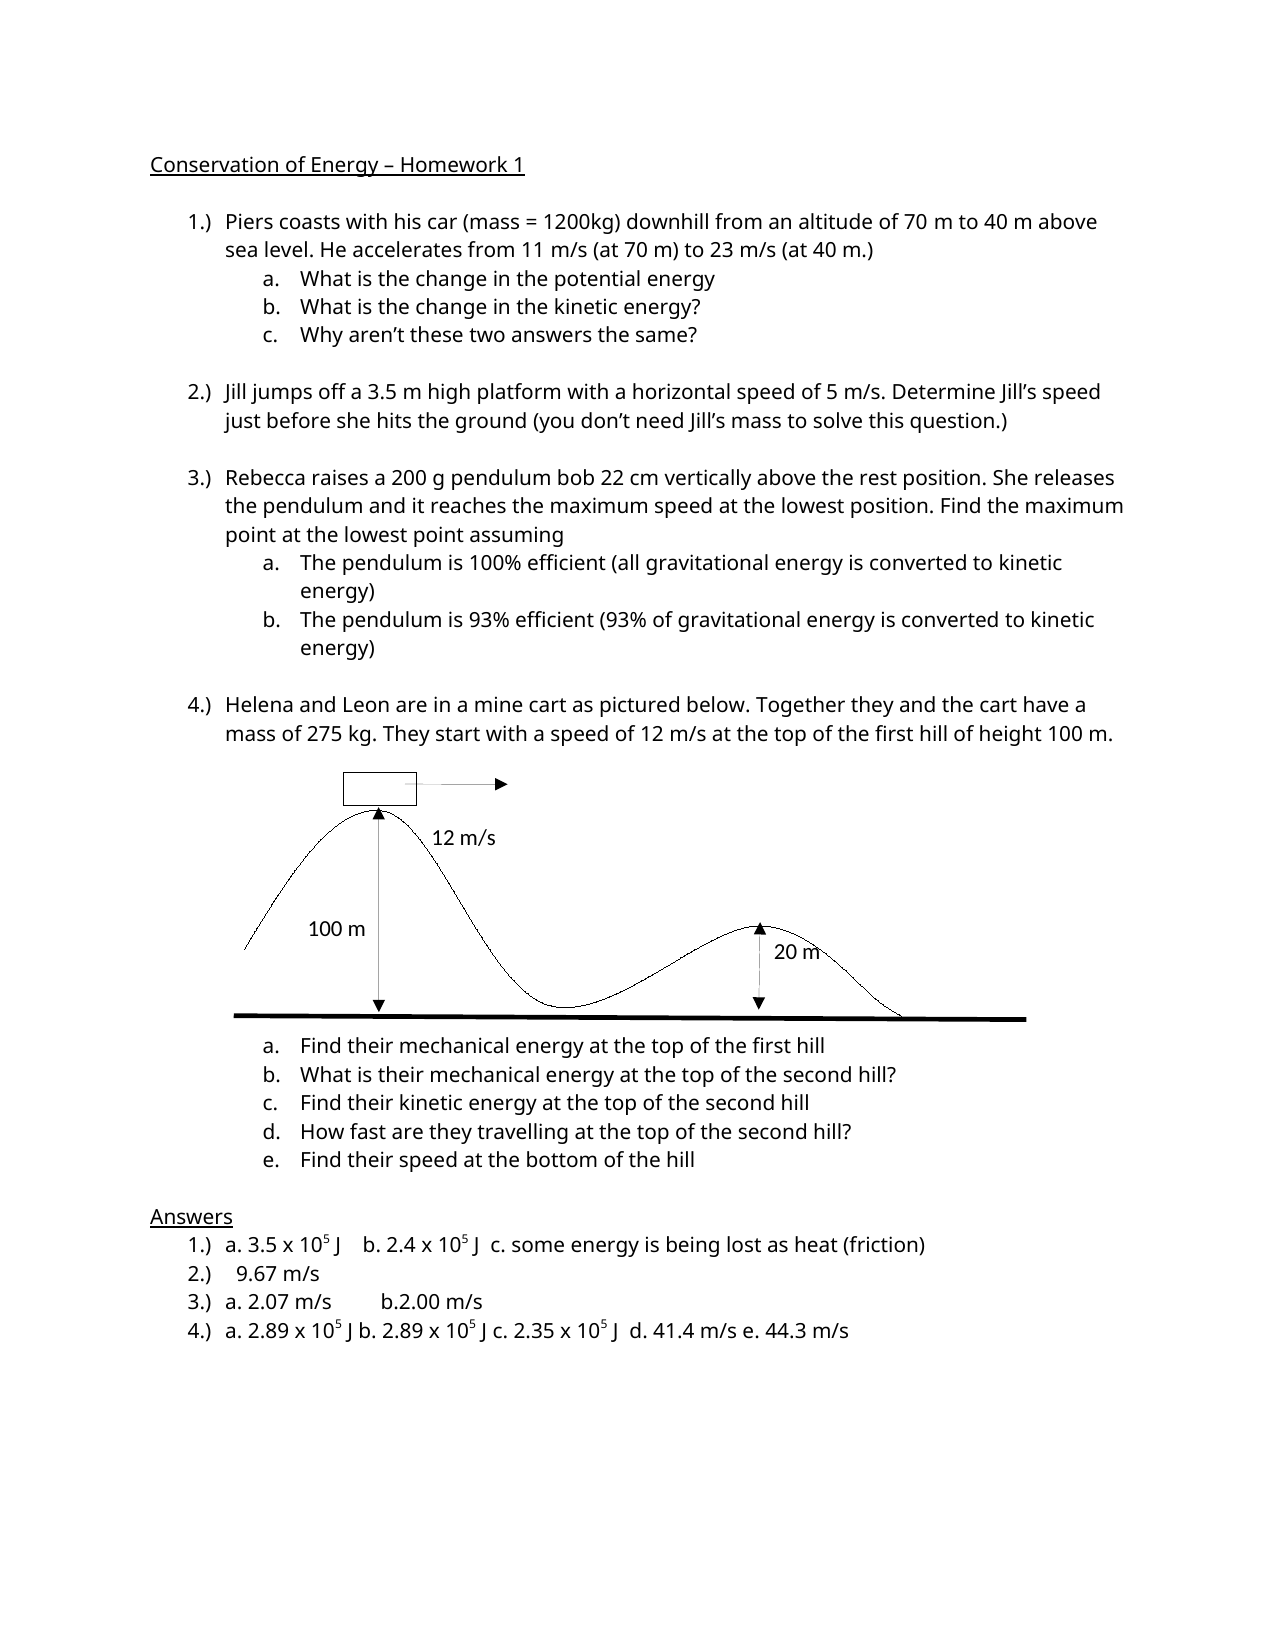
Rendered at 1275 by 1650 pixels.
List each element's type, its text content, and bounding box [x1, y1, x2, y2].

list Why aren’t these two answers the same? [262, 321, 1125, 349]
list Find their speed at the bottom of the hill [262, 1145, 1125, 1174]
list What is the change in the potential energy [262, 264, 1125, 292]
list What is their mechanical energy at the top of the second hill? [262, 1060, 1125, 1088]
list a. 2.89 x 105 J b. 2.89 x 105 J c. 2.35 x 105 J d. 41.4 m/s e. 44.3 m/s [187, 1316, 1125, 1344]
list How fast are they travelling at the top of the second hill? [262, 1117, 1125, 1145]
text Conservation of Energy – Homework 1 [150, 150, 1125, 178]
list Find their mechanical energy at the top of the first hill [262, 1032, 1125, 1060]
list Find their kinetic energy at the top of the second hill [262, 1088, 1125, 1117]
list The pendulum is 93% efficient (93% of gravitational energy is converted to kinetic energy) [262, 605, 1125, 662]
list a. 2.07 m/s b.2.00 m/s [187, 1287, 1125, 1316]
list 9.67 m/s [187, 1259, 1125, 1287]
list a. 3.5 x 105 J b. 2.4 x 105 J c. some energy is being lost as heat (friction) [187, 1231, 1125, 1259]
text Answers [150, 1202, 1125, 1231]
list Rebecca raises a 200 g pendulum bob 22 cm vertically above the rest position. She releases the pendulum and it reaches the maximum speed at the lowest position. Find the maximum point at the lowest point assuming [187, 463, 1125, 548]
list The pendulum is 100% efficient (all gravitational energy is converted to kinetic energy) [262, 548, 1125, 605]
list Helena and Leon are in a mine cart as pictured below. Together they and the cart have a mass of 275 kg. They start with a speed of 12 m/s at the top of the first hill of height 100 m. [187, 690, 1125, 747]
list What is the change in the kinetic energy? [262, 292, 1125, 321]
list Piers coasts with his car (mass = 1200kg) downhill from an altitude of 70 m to 40 m above sea level. He accelerates from 11 m/s (at 70 m) to 23 m/s (at 40 m.) [187, 207, 1125, 264]
list Jill jumps off a 3.5 m high platform with a horizontal speed of 5 m/s. Determine Jill’s speed just before she hits the ground (you don’t need Jill’s mass to solve this question.) [187, 377, 1125, 434]
